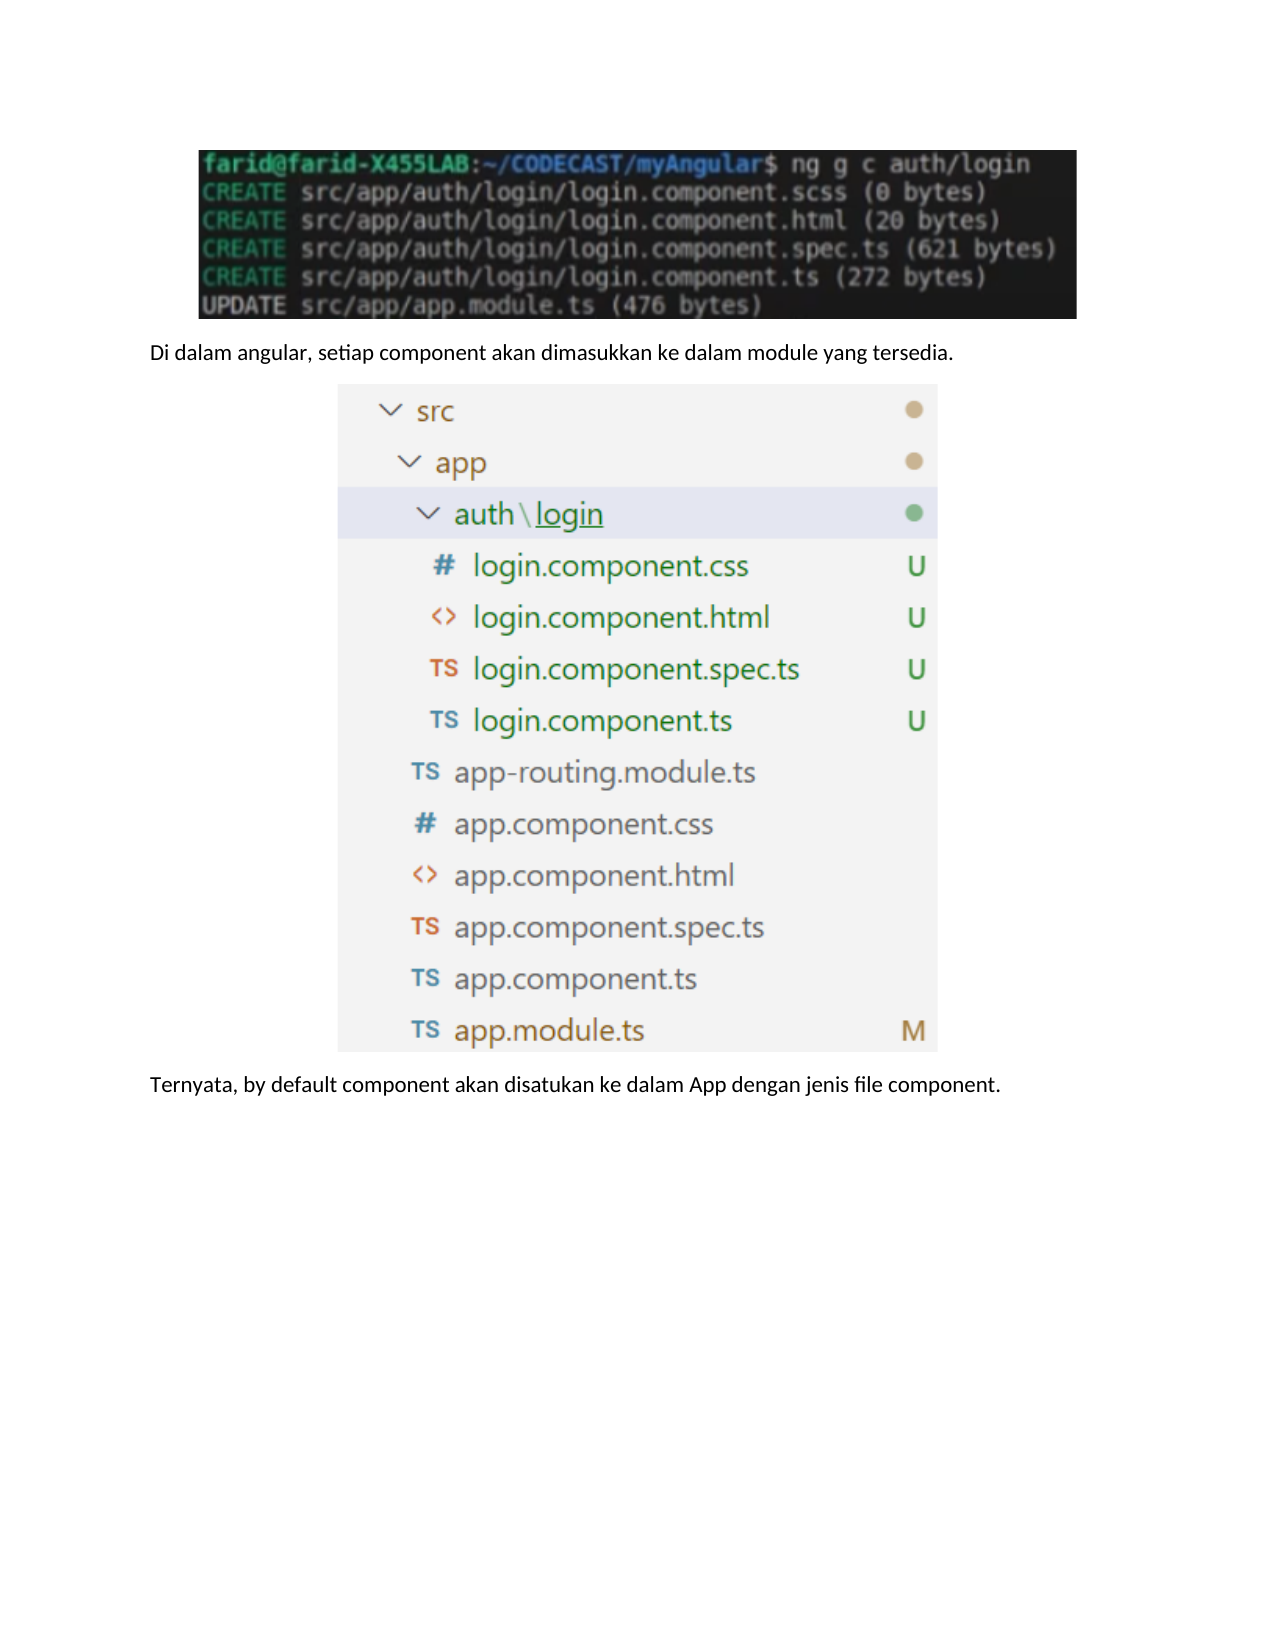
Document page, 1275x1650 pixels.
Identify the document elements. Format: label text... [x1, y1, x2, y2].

text Ternyata, by default component akan disatukan ke dalam App dengan jenis file component. [150, 1071, 1125, 1099]
picture [198, 150, 1077, 319]
picture [337, 384, 938, 1052]
text Di dalam angular, setiap component akan dimasukkan ke dalam module yang tersedia. [150, 338, 1125, 366]
